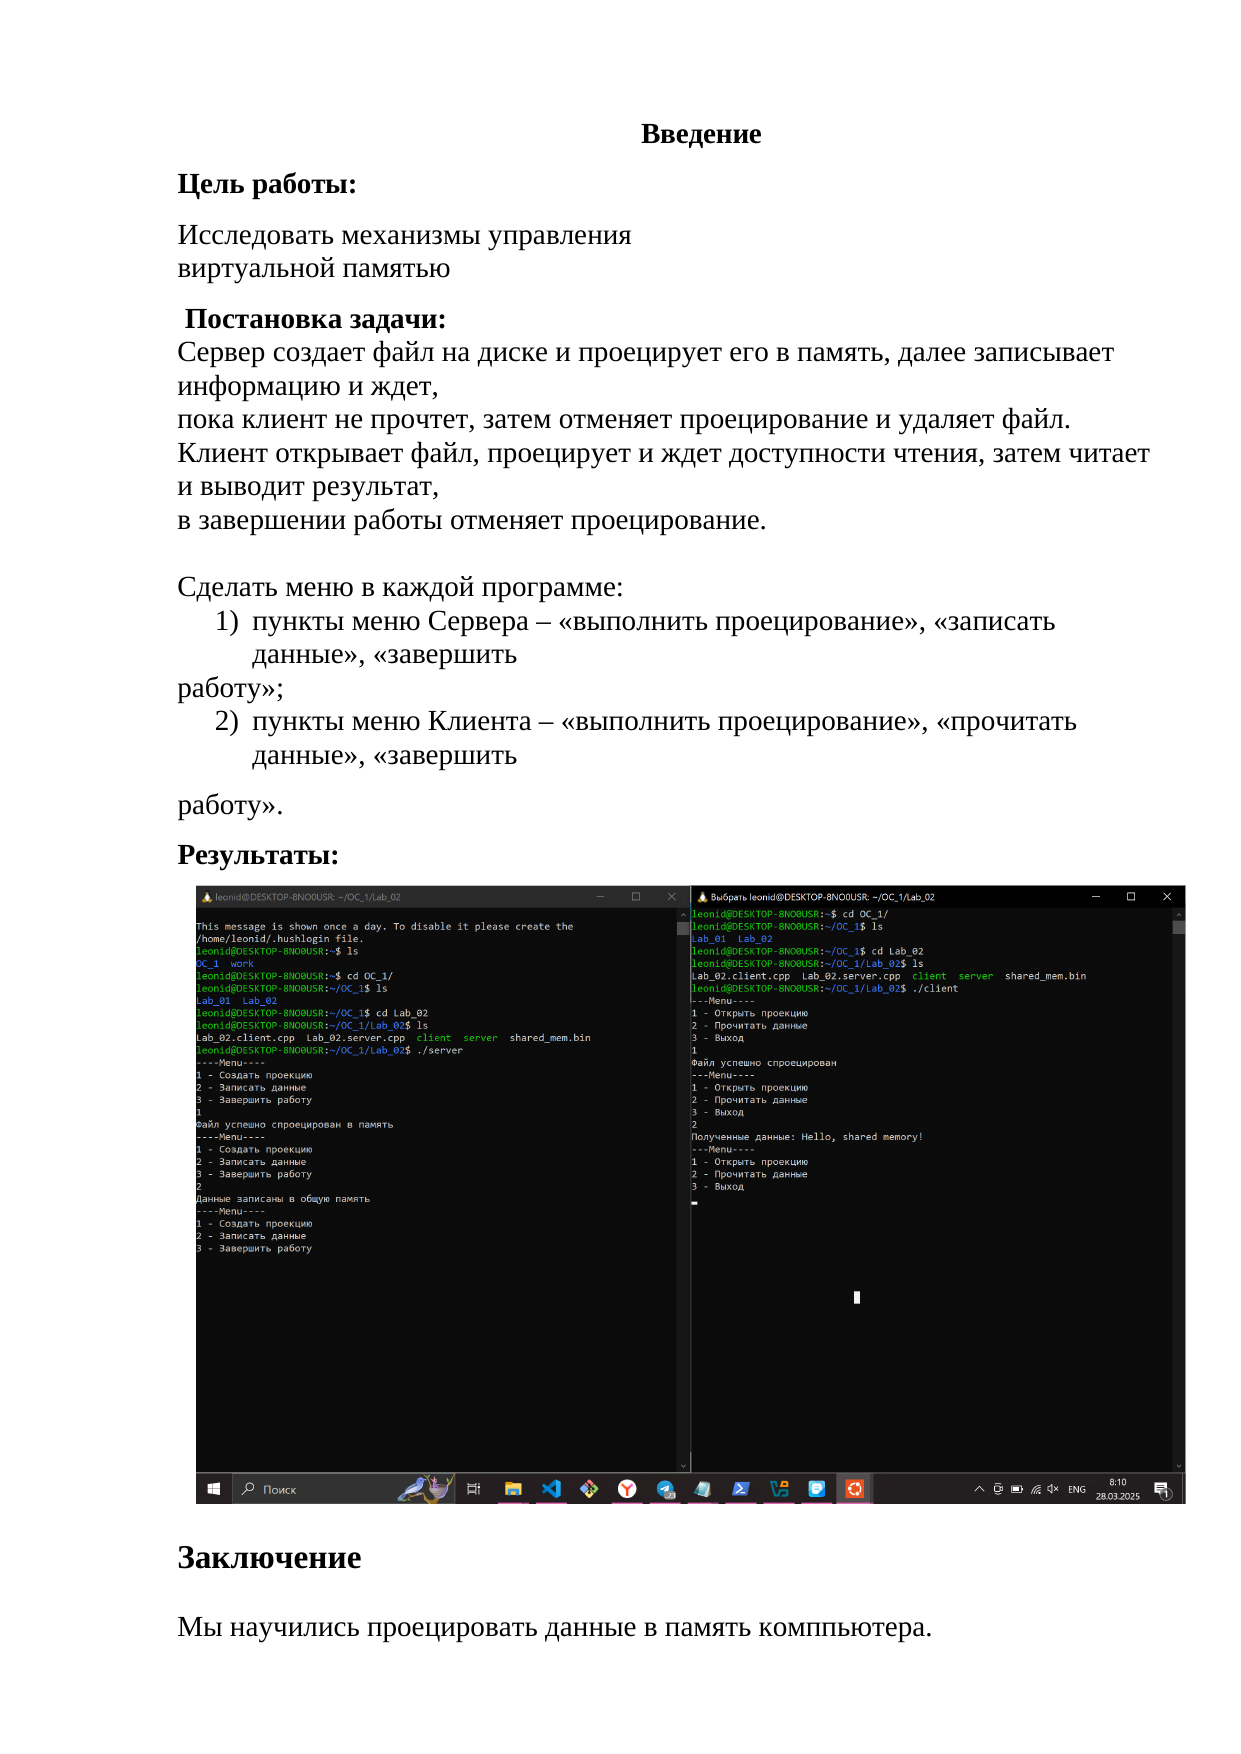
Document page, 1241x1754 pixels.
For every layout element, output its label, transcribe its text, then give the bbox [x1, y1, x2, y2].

subtitle Введение [236, 116, 1166, 150]
list пункты меню Сервера – «выполнить проецирование», «записать данные», «завершить [214, 603, 1166, 670]
text пока клиент не прочтет, затем отменяет проецирование и удаляет файл. [177, 401, 1166, 435]
text Сервер создает файл на диске и проецирует его в память, далее записывает информацию и ждет, [177, 334, 1166, 401]
subtitle Постановка задачи: [184, 301, 1166, 334]
text Цель работы: [177, 167, 1166, 200]
text Исследовать механизмы управления виртуальной памятью [177, 217, 775, 284]
text Сделать меню в каждой программе: [177, 569, 1166, 603]
text в завершении работы отменяет проецирование. [177, 502, 1166, 536]
subtitle работу». [177, 787, 1166, 821]
subtitle Результаты: [177, 837, 1166, 871]
picture [196, 885, 1186, 1504]
list пункты меню Клиента – «выполнить проецирование», «прочитать данные», «завершить [214, 703, 1166, 770]
text Мы научились проецировать данные в память комппьютера. [177, 1609, 1166, 1643]
text Заключение [177, 1537, 1166, 1576]
text Клиент открывает файл, проецирует и ждет доступности чтения, затем читает и выводит результат, [177, 435, 1166, 502]
text работу»; [177, 670, 1166, 703]
